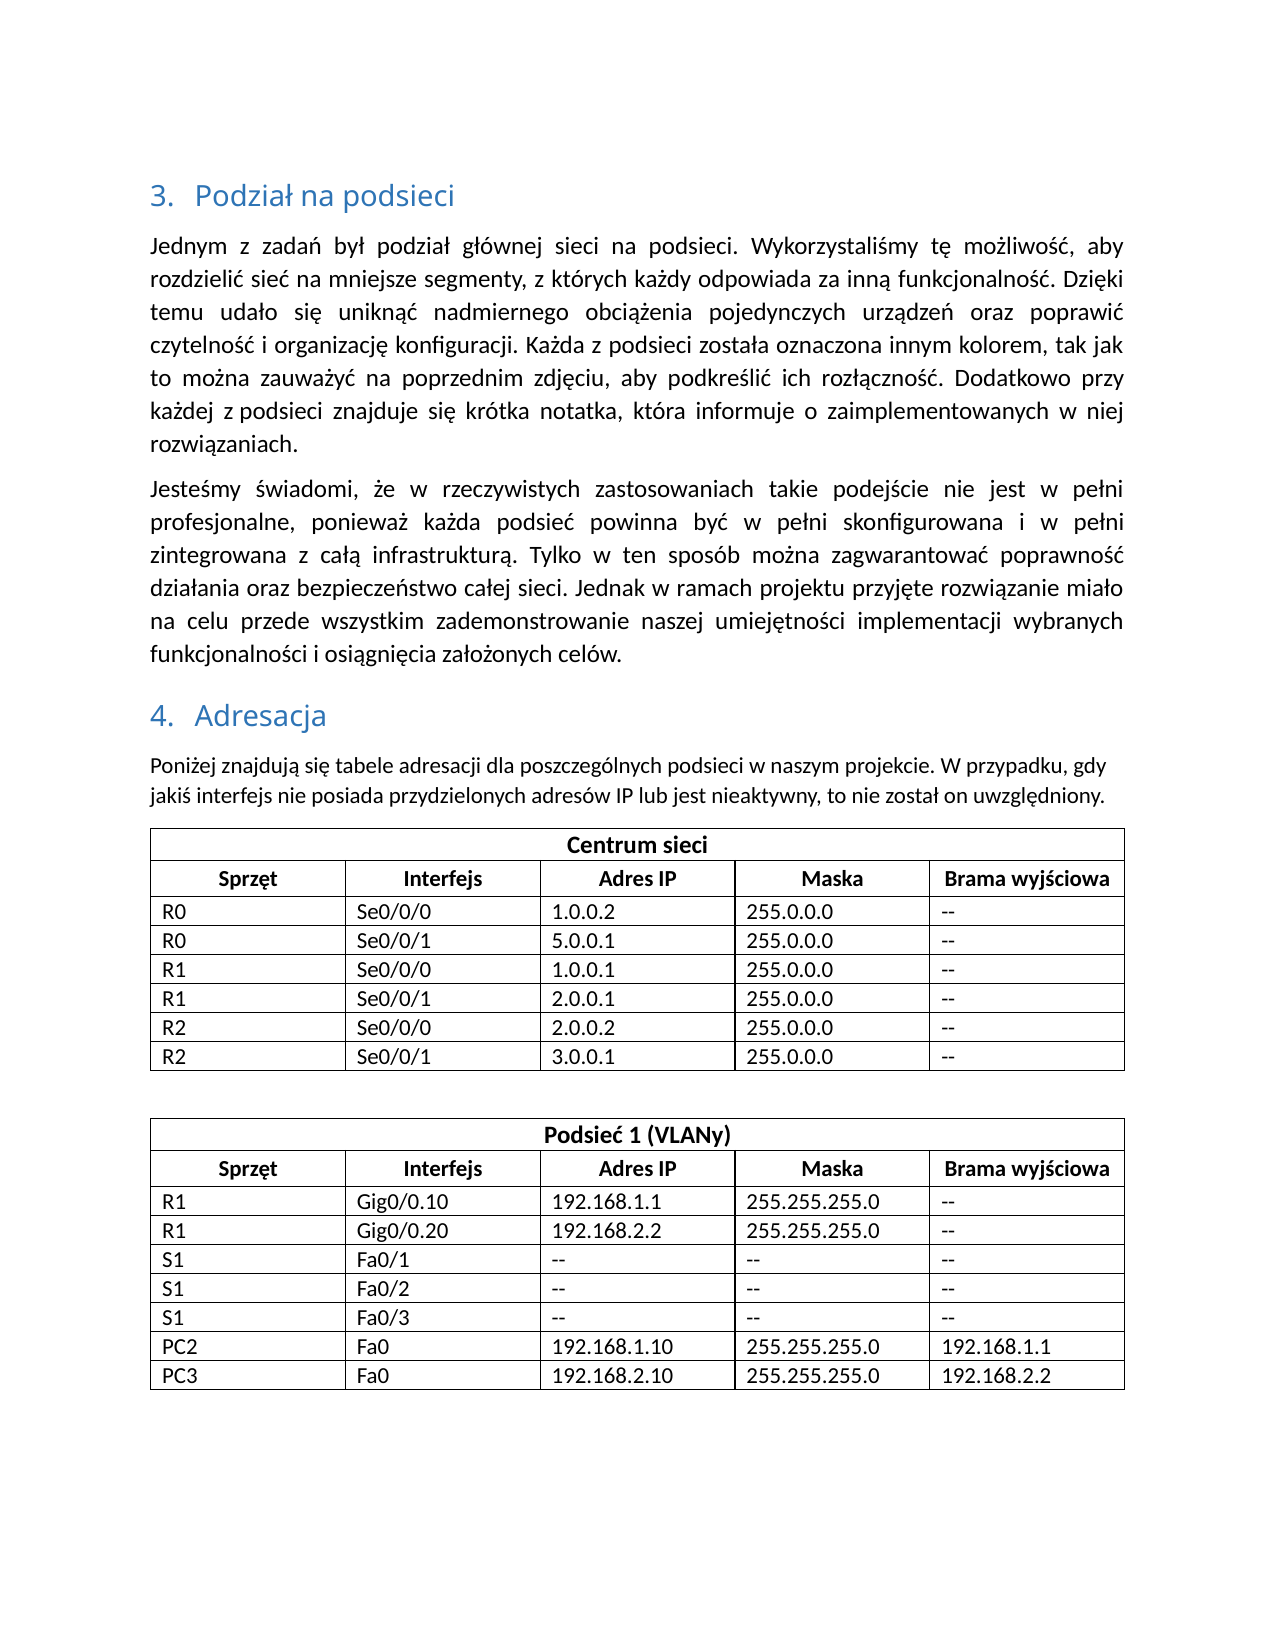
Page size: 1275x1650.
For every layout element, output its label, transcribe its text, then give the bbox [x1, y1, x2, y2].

table_cell 255.0.0.0 [736, 1042, 929, 1070]
table_cell -- [930, 1216, 1124, 1244]
table_cell 192.168.2.2 [930, 1361, 1124, 1389]
table_cell -- [930, 1245, 1124, 1273]
table_cell Se0/0/0 [346, 897, 540, 925]
table_cell -- [930, 984, 1124, 1012]
table_cell 255.0.0.0 [736, 897, 929, 925]
table_cell Fa0 [346, 1332, 540, 1360]
table_cell Fa0 [346, 1361, 540, 1389]
table_cell Se0/0/1 [346, 984, 540, 1012]
table_cell Brama wyjściowa [930, 1151, 1124, 1186]
table_cell 255.255.255.0 [736, 1332, 929, 1360]
table_cell 2.0.0.1 [541, 984, 734, 1012]
table_cell Se0/0/0 [346, 955, 540, 983]
table_cell 3.0.0.1 [541, 1042, 734, 1070]
table_cell Fa0/2 [346, 1274, 540, 1302]
table_cell R1 [151, 984, 345, 1012]
table_cell Adres IP [541, 861, 734, 896]
table_cell S1 [151, 1245, 345, 1273]
table_cell -- [930, 1274, 1124, 1302]
table_cell -- [930, 1187, 1124, 1215]
table_cell Se0/0/1 [346, 1042, 540, 1070]
table_cell 255.255.255.0 [736, 1361, 929, 1389]
subtitle Adresacja [150, 696, 1125, 735]
table_cell -- [541, 1245, 734, 1273]
table_cell 255.0.0.0 [736, 1013, 929, 1041]
table_cell -- [930, 1303, 1124, 1331]
table_cell 1.0.0.1 [541, 955, 734, 983]
table_cell PC3 [151, 1361, 345, 1389]
table_cell 5.0.0.1 [541, 926, 734, 954]
table_cell -- [736, 1274, 929, 1302]
table_header Centrum sieci [151, 829, 1124, 860]
table_cell R1 [151, 1187, 345, 1215]
table_cell -- [736, 1303, 929, 1331]
table_cell Se0/0/1 [346, 926, 540, 954]
table_header Podsieć 1 (VLANy) [151, 1119, 1124, 1150]
table_cell Gig0/0.20 [346, 1216, 540, 1244]
table_cell 192.168.1.10 [541, 1332, 734, 1360]
table_cell Fa0/1 [346, 1245, 540, 1273]
table_cell -- [930, 926, 1124, 954]
table_cell -- [541, 1303, 734, 1331]
table_cell S1 [151, 1303, 345, 1331]
table_cell 255.255.255.0 [736, 1187, 929, 1215]
table_cell 255.0.0.0 [736, 926, 929, 954]
table_cell R0 [151, 897, 345, 925]
text Jednym z zadań był podział głównej sieci na podsieci. Wykorzystaliśmy tę możliwość, aby rozdzielić sieć na mniejsze segmenty, z których każdy odpowiada za inną funkcjonalność. Dzięki temu udało się uniknąć nadmiernego obciążenia pojedynczych urządzeń oraz poprawić czytelność i organizację konfiguracji. Każda z podsieci została oznaczona innym kolorem, tak jak to można zauważyć na poprzednim zdjęciu, aby podkreślić ich rozłączność. Dodatkowo przy każdej z podsieci znajduje się krótka notatka, która informuje o zaimplementowanych w niej rozwiązaniach. [150, 230, 1125, 458]
table_cell -- [930, 1013, 1124, 1041]
table_cell 192.168.1.1 [541, 1187, 734, 1215]
text Jesteśmy świadomi, że w rzeczywistych zastosowaniach takie podejście nie jest w pełni profesjonalne, ponieważ każda podsieć powinna być w pełni skonfigurowana i w pełni zintegrowana z całą infrastrukturą. Tylko w ten sposób można zagwarantować poprawność działania oraz bezpieczeństwo całej sieci. Jednak w ramach projektu przyjęte rozwiązanie miało na celu przede wszystkim zademonstrowanie naszej umiejętności implementacji wybranych funkcjonalności i osiągnięcia założonych celów. [150, 473, 1125, 668]
table_cell Adres IP [541, 1151, 734, 1186]
table_cell Gig0/0.10 [346, 1187, 540, 1215]
table_cell 1.0.0.2 [541, 897, 734, 925]
table_cell S1 [151, 1274, 345, 1302]
subtitle Podział na podsieci [150, 175, 1125, 215]
table_cell -- [541, 1274, 734, 1302]
table_cell PC2 [151, 1332, 345, 1360]
table_cell -- [736, 1245, 929, 1273]
table_cell 2.0.0.2 [541, 1013, 734, 1041]
table_cell Maska [736, 1151, 929, 1186]
table_cell 192.168.1.1 [930, 1332, 1124, 1360]
table_cell Interfejs [346, 1151, 540, 1186]
table_cell R2 [151, 1042, 345, 1070]
table_cell R2 [151, 1013, 345, 1041]
table_cell R0 [151, 926, 345, 954]
table_cell -- [930, 1042, 1124, 1070]
table_cell 255.0.0.0 [736, 984, 929, 1012]
table_cell R1 [151, 1216, 345, 1244]
table_cell Sprzęt [151, 861, 345, 896]
table_cell 255.255.255.0 [736, 1216, 929, 1244]
table_cell Maska [736, 861, 929, 896]
table_cell Fa0/3 [346, 1303, 540, 1331]
table_cell Sprzęt [151, 1151, 345, 1186]
table_cell 192.168.2.10 [541, 1361, 734, 1389]
table_cell -- [930, 897, 1124, 925]
table_cell Interfejs [346, 861, 540, 896]
table_cell Se0/0/0 [346, 1013, 540, 1041]
table_cell Brama wyjściowa [930, 861, 1124, 896]
table_cell 255.0.0.0 [736, 955, 929, 983]
table_cell R1 [151, 955, 345, 983]
text Poniżej znajdują się tabele adresacji dla poszczególnych podsieci w naszym projekcie. W przypadku, gdy jakiś interfejs nie posiada przydzielonych adresów IP lub jest nieaktywny, to nie został on uwzględniony. [150, 751, 1125, 809]
table_cell 192.168.2.2 [541, 1216, 734, 1244]
table_cell -- [930, 955, 1124, 983]
